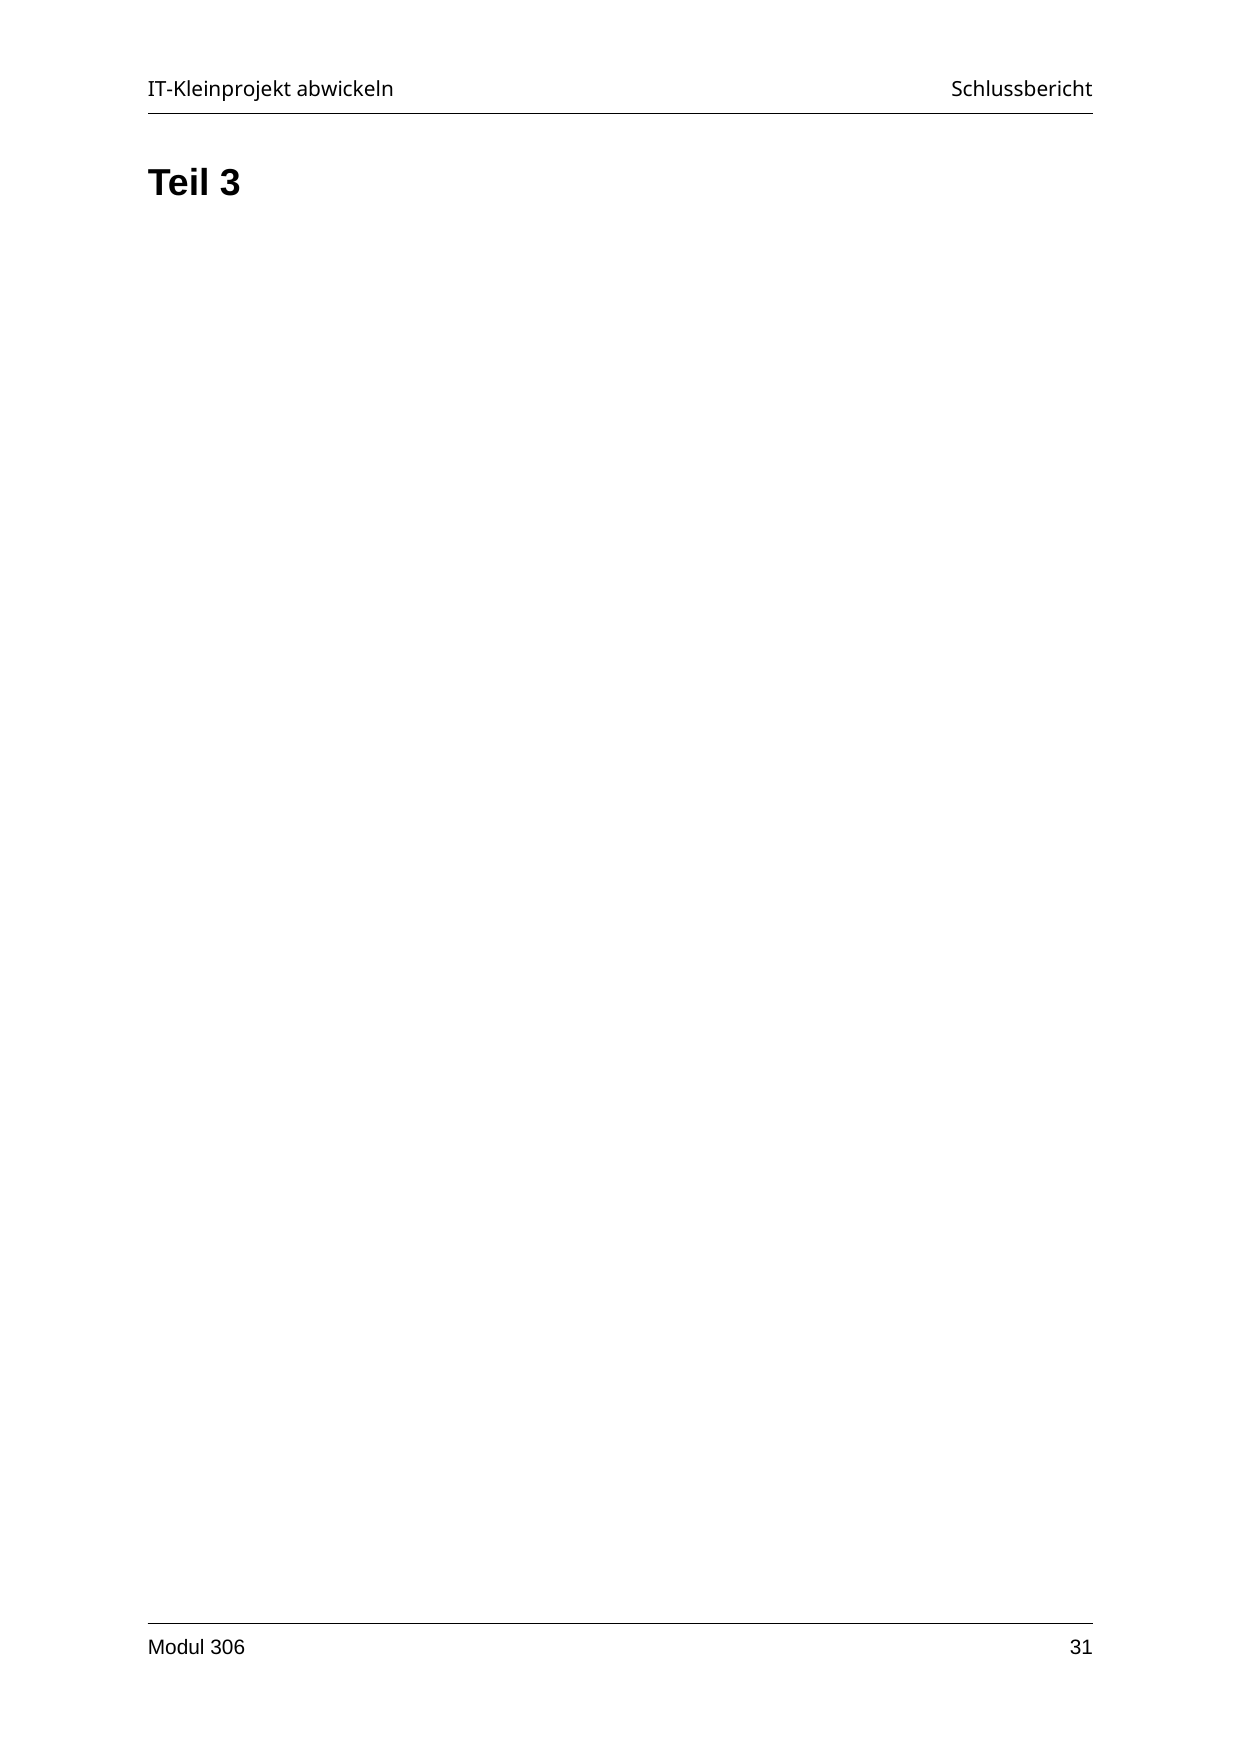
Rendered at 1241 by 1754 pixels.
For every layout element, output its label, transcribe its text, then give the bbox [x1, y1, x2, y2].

subtitle Teil 3 [148, 160, 1093, 203]
